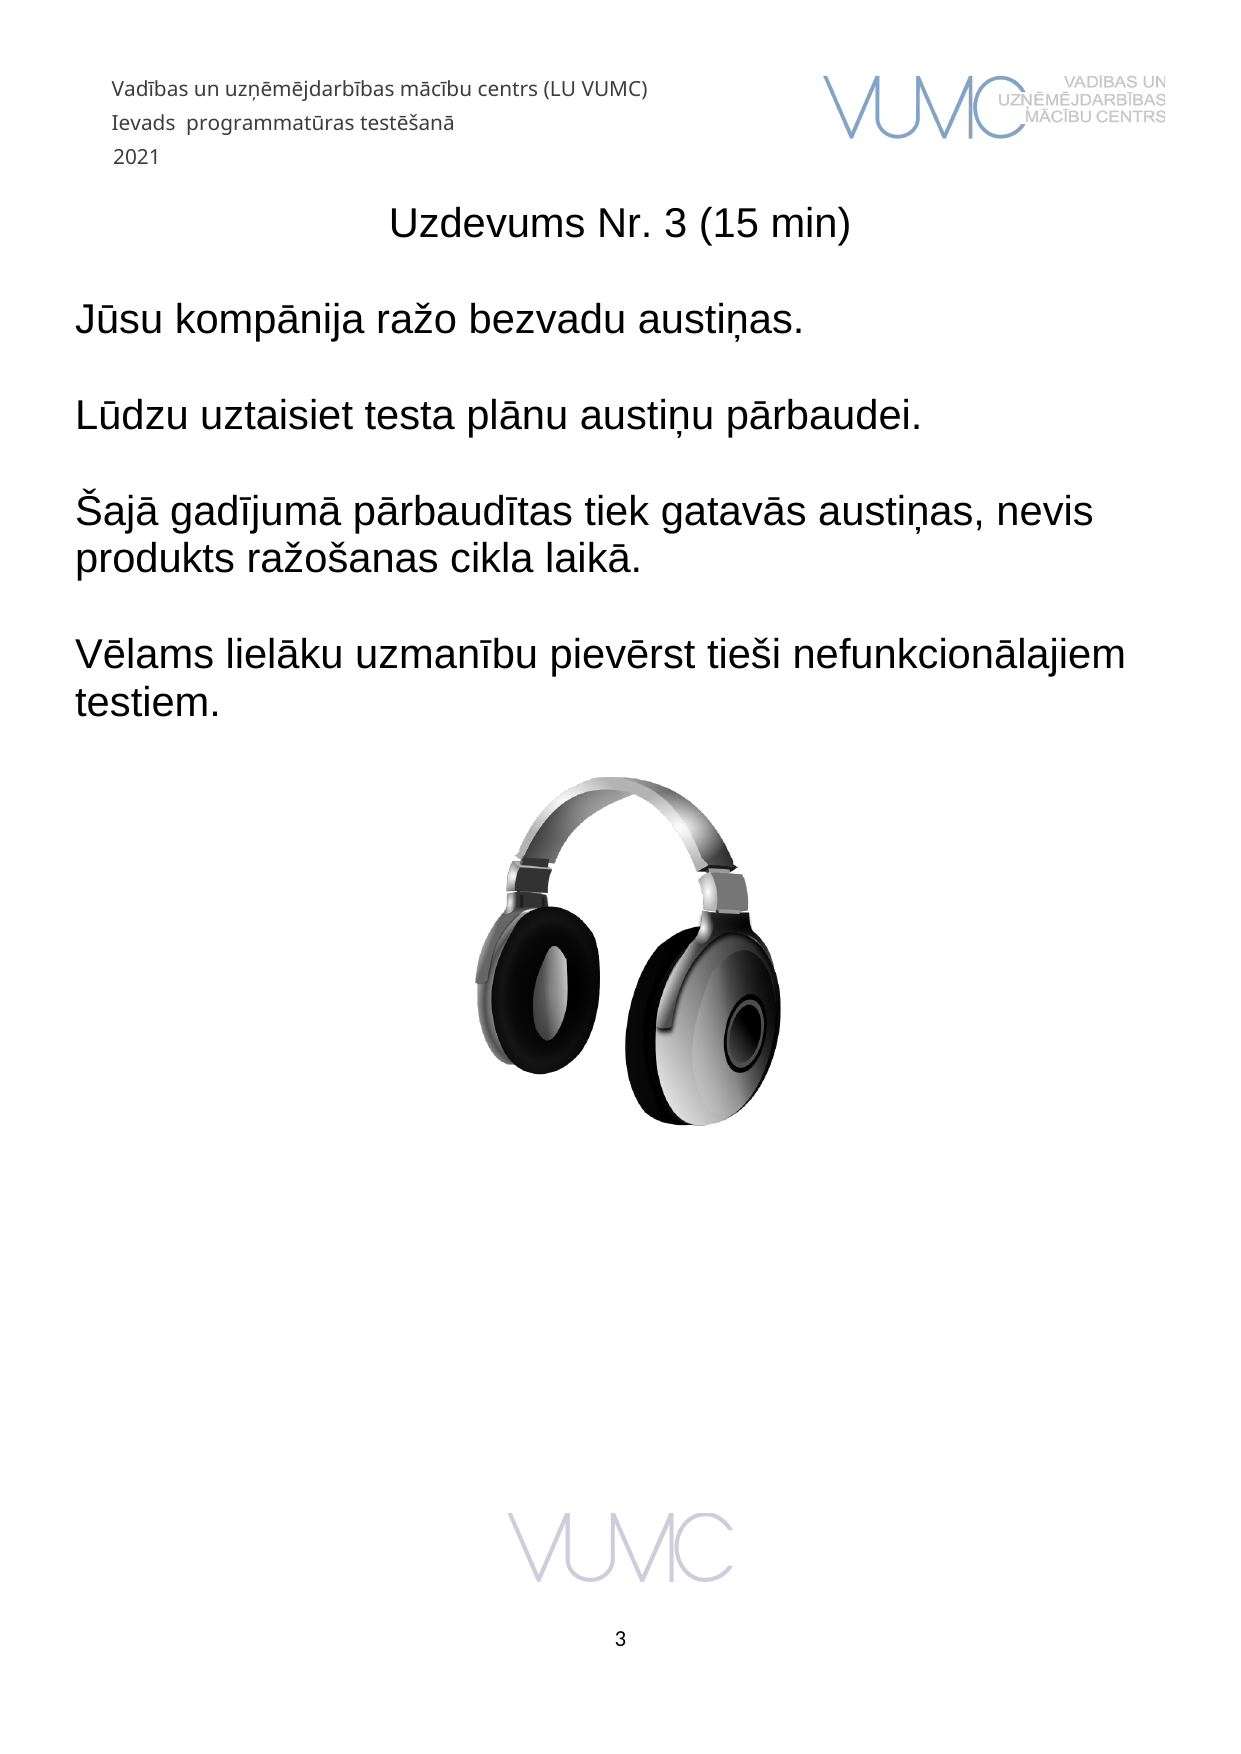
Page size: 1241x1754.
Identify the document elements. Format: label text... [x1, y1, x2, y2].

picture [507, 1513, 733, 1582]
text Vēlams lielāku uzmanību pievērst tieši nefunkcionālajiem testiem. [75, 629, 1165, 725]
picture [823, 75, 1166, 156]
text Lūdzu uztaisiet testa plānu austiņu pārbaudei. [75, 390, 1165, 438]
text Šajā gadījumā pārbaudītas tiek gatavās austiņas, nevis produkts ražošanas cikla laikā. [75, 486, 1165, 582]
text Uzdevums Nr. 3 (15 min) [75, 198, 1165, 246]
picture [442, 773, 798, 1128]
text Jūsu kompānija ražo bezvadu austiņas. [75, 294, 1165, 342]
